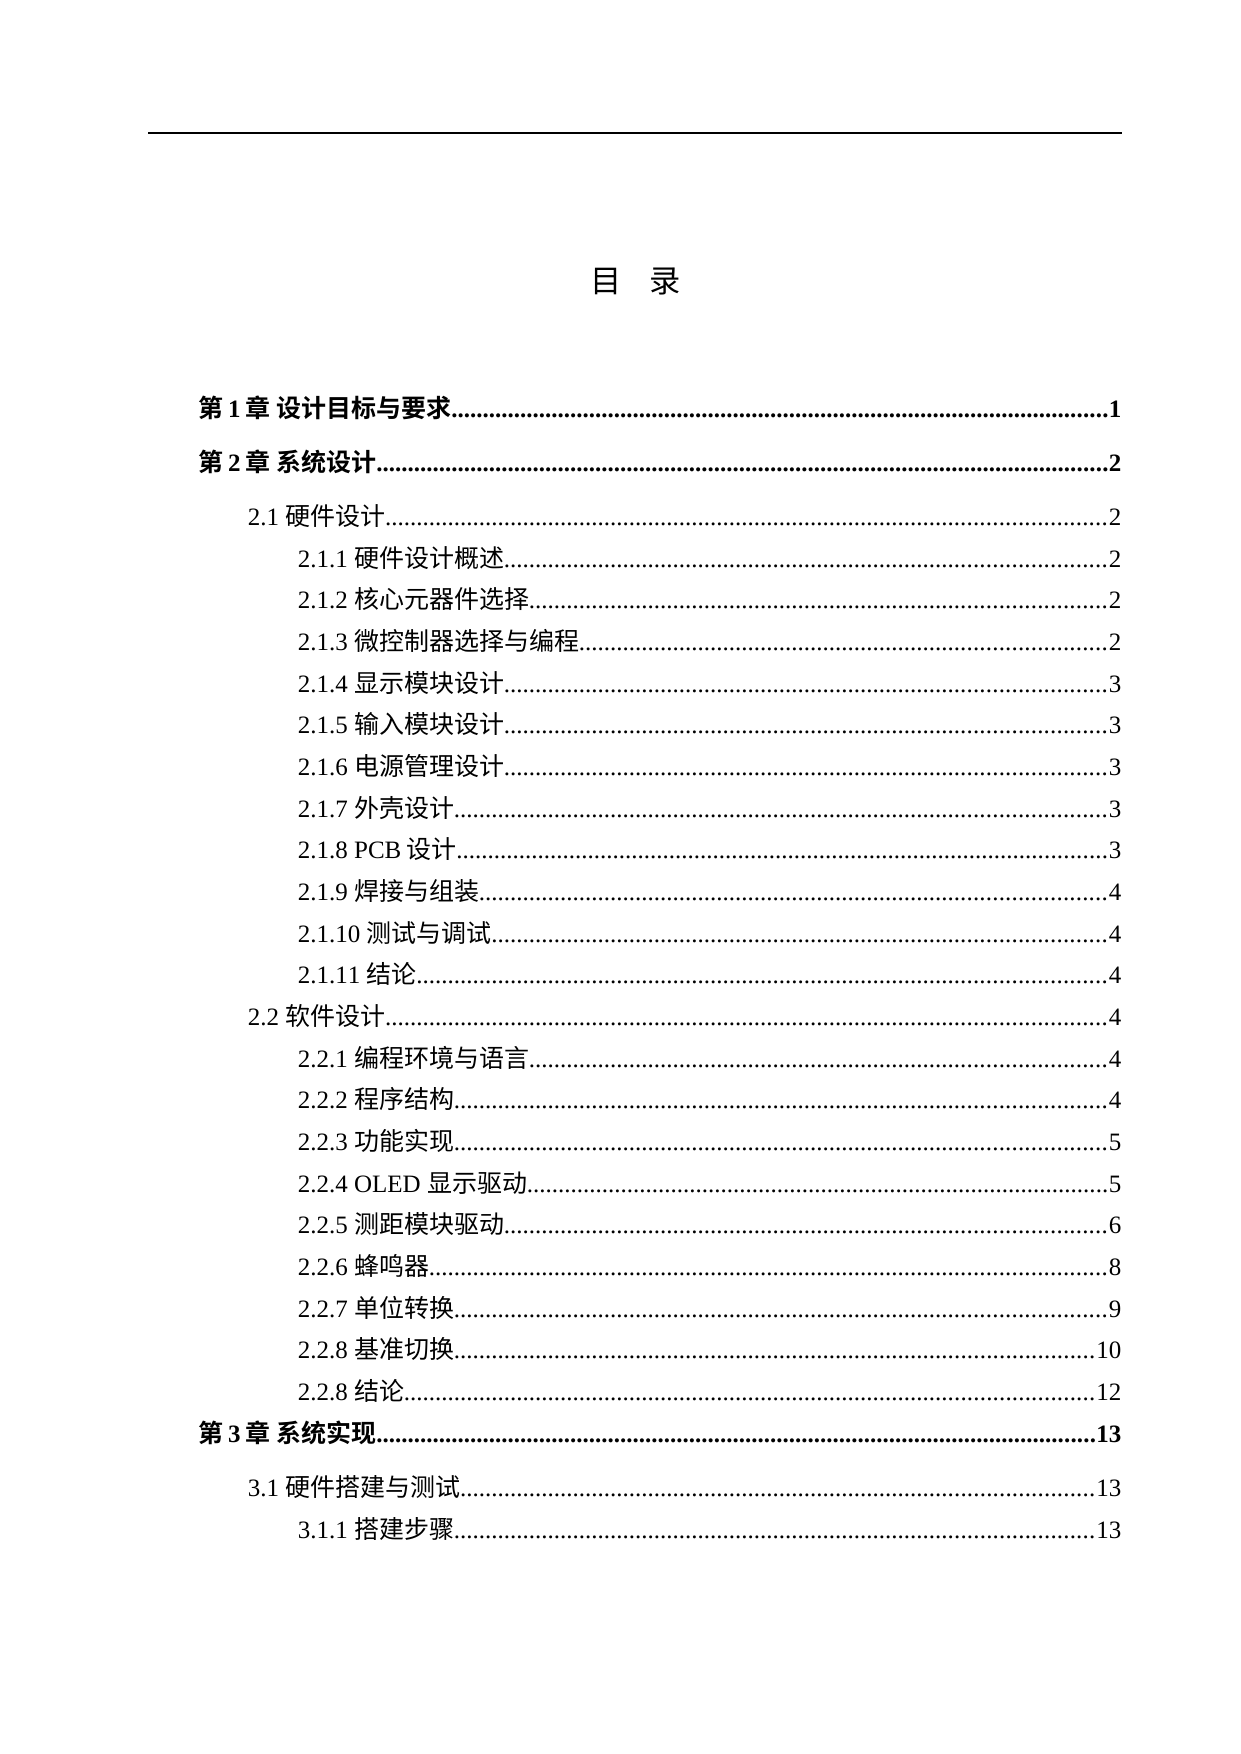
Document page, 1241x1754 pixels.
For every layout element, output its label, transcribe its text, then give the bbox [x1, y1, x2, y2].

subtitle 目 录 [148, 259, 1122, 301]
